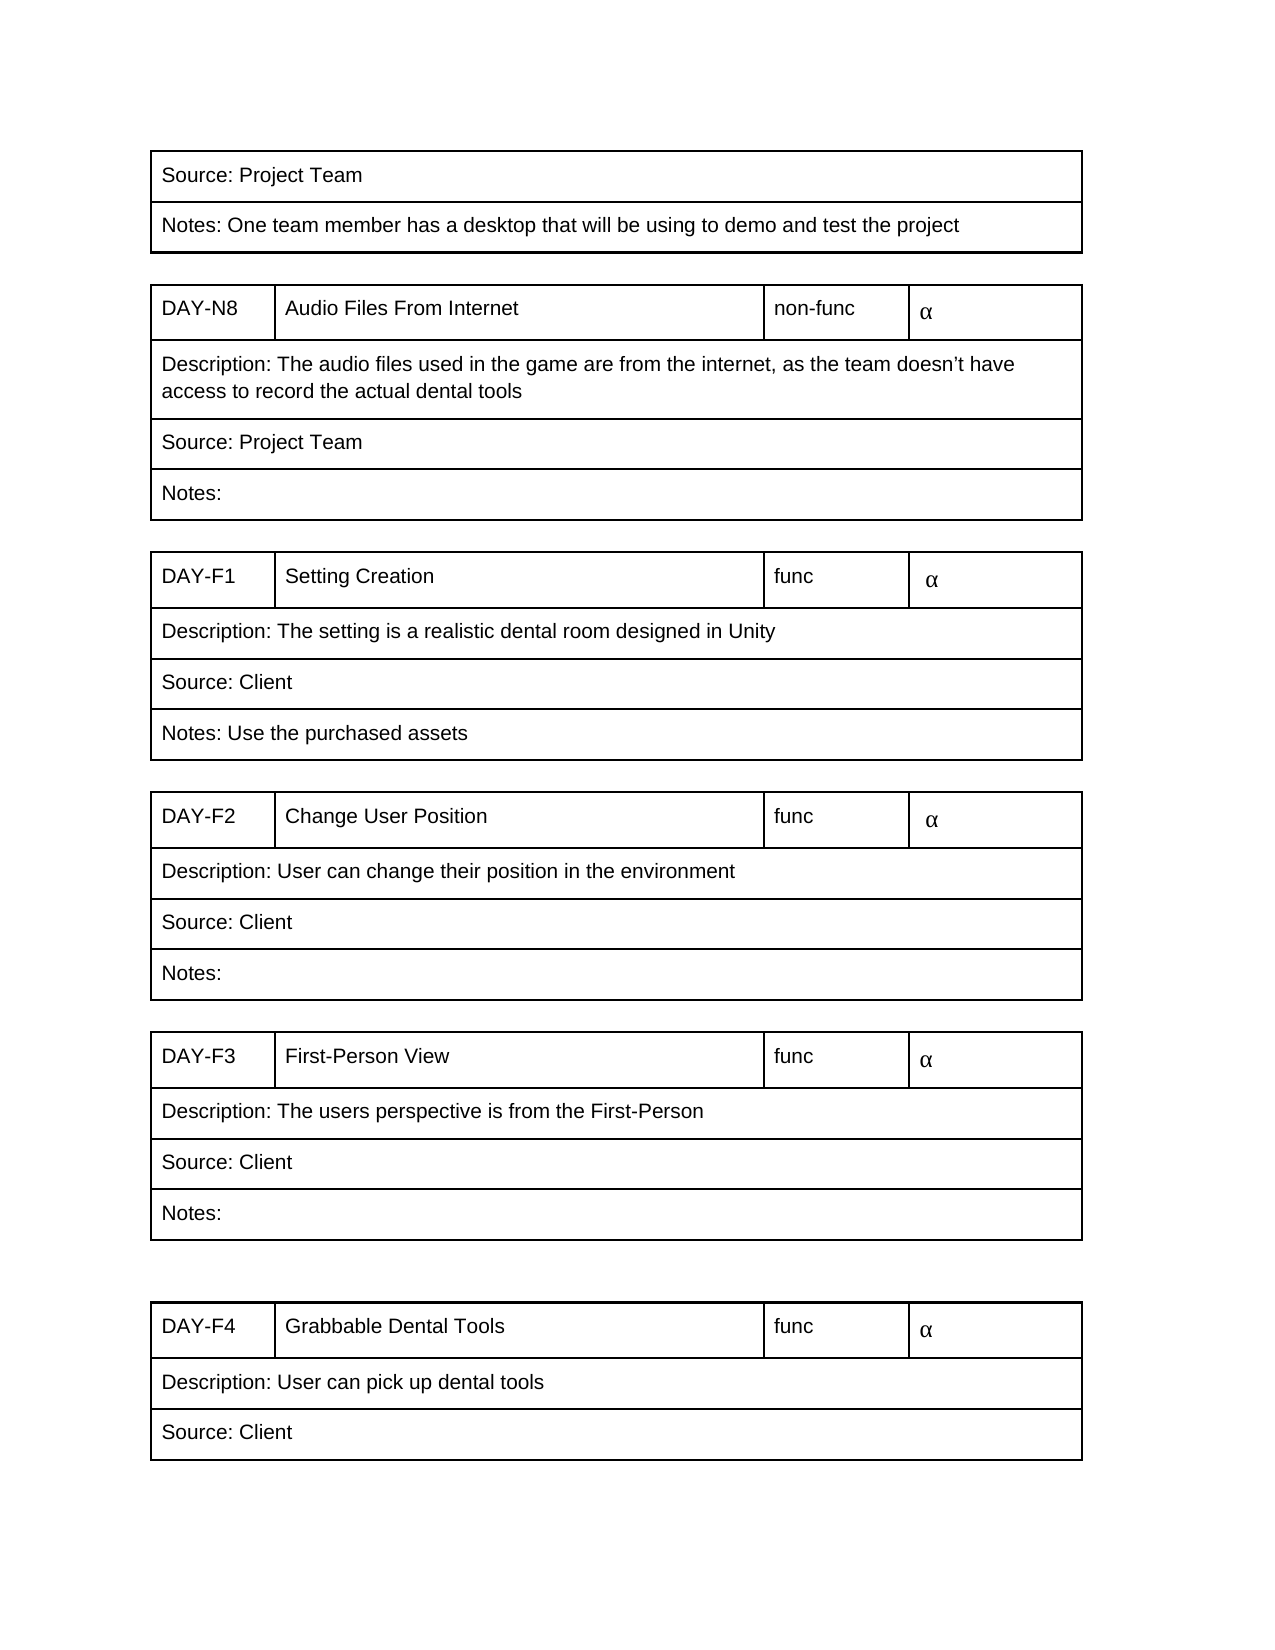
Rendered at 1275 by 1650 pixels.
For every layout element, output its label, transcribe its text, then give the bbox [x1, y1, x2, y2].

table_cell Notes: One team member has a desktop that will be using to demo and test the project [152, 203, 1081, 251]
table_header First-Person View [276, 1033, 763, 1087]
table_header func [765, 793, 908, 847]
table_header func [765, 553, 908, 607]
table_header DAY-F3 [152, 1033, 274, 1087]
table_cell Notes: [152, 1190, 1081, 1239]
table_header α [910, 793, 1081, 847]
table_cell Source: Client [152, 1140, 1081, 1188]
table_header DAY-N8 [152, 286, 274, 339]
table_cell Description: The setting is a realistic dental room designed in Unity [152, 609, 1081, 657]
table_header α [910, 553, 1081, 607]
table_header func [765, 1304, 908, 1357]
table_cell Description: The audio files used in the game are from the internet, as the team doesn’t have access to record the actual dental tools [152, 341, 1081, 417]
table_cell Notes: [152, 470, 1081, 519]
table_cell Notes: [152, 950, 1081, 999]
table_cell Description: User can change their position in the environment [152, 849, 1081, 897]
table_header Grabbable Dental Tools [276, 1304, 763, 1357]
table_cell Description: User can pick up dental tools [152, 1359, 1081, 1408]
table_header func [765, 1033, 908, 1087]
table_header DAY-F2 [152, 793, 274, 847]
table_cell Source: Client [152, 900, 1081, 948]
table_header DAY-F1 [152, 553, 274, 607]
table_header α [910, 1304, 1081, 1357]
table_cell Source: Project Team [152, 152, 1081, 201]
table_header α [910, 1033, 1081, 1087]
table_header α [910, 286, 1081, 339]
table_cell Description: The users perspective is from the First-Person [152, 1089, 1081, 1137]
table_header Change User Position [276, 793, 763, 847]
table_header non-func [765, 286, 908, 339]
table_header Audio Files From Internet [276, 286, 763, 339]
table_cell Source: Client [152, 660, 1081, 708]
table_cell Source: Client [152, 1410, 1081, 1458]
table_header DAY-F4 [152, 1304, 274, 1357]
table_header Setting Creation [276, 553, 763, 607]
table_cell Source: Project Team [152, 420, 1081, 468]
table_cell Notes: Use the purchased assets [152, 710, 1081, 759]
